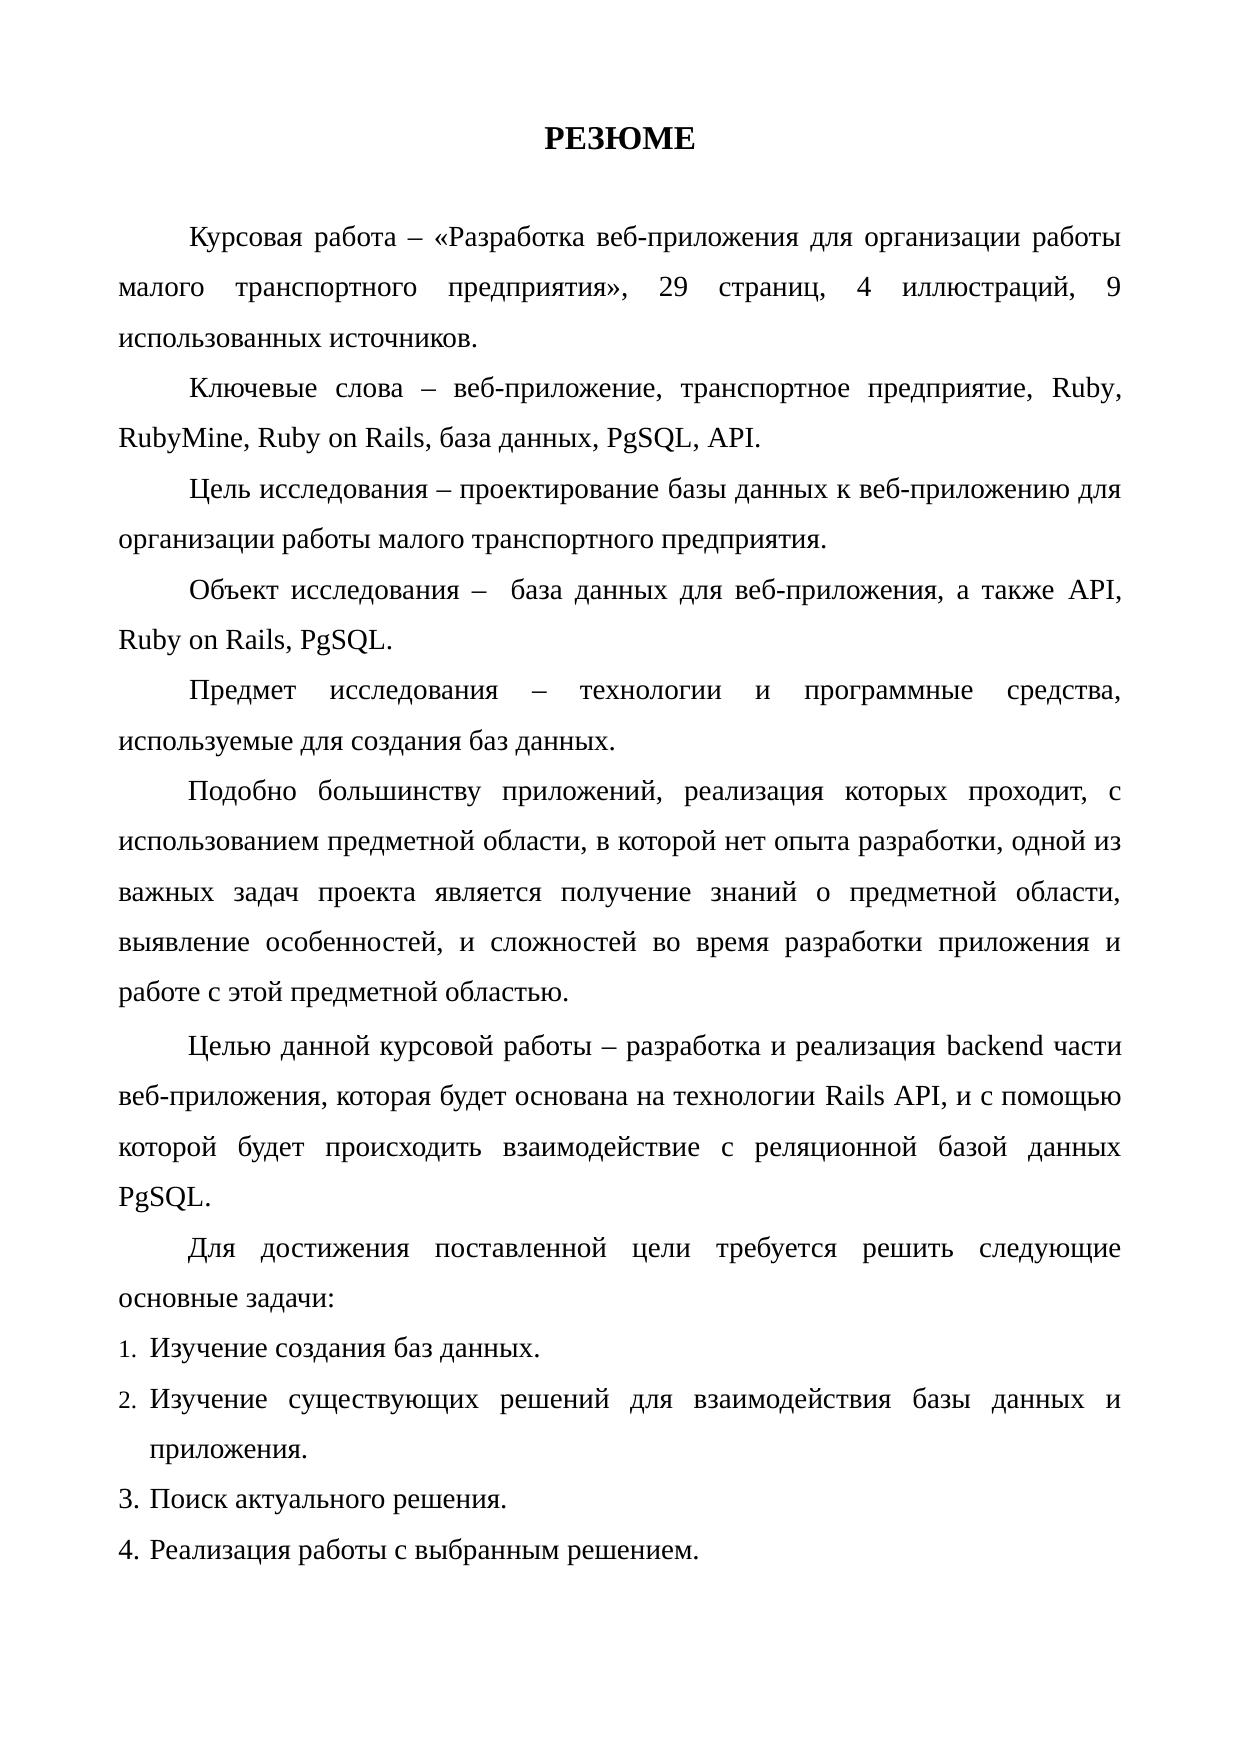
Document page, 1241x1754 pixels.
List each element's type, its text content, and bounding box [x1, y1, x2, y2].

text Для достижения поставленной цели требуется решить следующие основные задачи: [118, 1230, 1122, 1313]
text Цель исследования – проектирование базы данных к веб-приложению для организации работы малого транспортного предприятия. [118, 471, 1122, 555]
text Курсовая работа – «Разработка веб-приложения для организации работы малого транспортного предприятия», 29 страниц, 4 иллюстраций, 9 использованных источников. [118, 219, 1122, 353]
list Реализация работы с выбранным решением. [118, 1532, 1122, 1566]
text РЕЗЮМЕ [118, 118, 1122, 156]
list Изучение существующих решений для взаимодействия базы данных и приложения. [118, 1381, 1122, 1465]
list Поиск актуального решения. [118, 1482, 1122, 1515]
text Предмет исследования – технологии и программные средства, используемые для создания баз данных. [118, 672, 1122, 756]
text Объект исследования – база данных для веб-приложения, а также API, Ruby on Rails, PgSQL. [118, 572, 1122, 656]
text Ключевые слова – веб-приложение, транспортное предприятие, Ruby, RubyMine, Ruby on Rails, база данных, PgSQL, API. [118, 370, 1122, 454]
text Подобно большинству приложений, реализация которых проходит, с использованием предметной области, в которой нет опыта разработки, одной из важных задач проекта является получение знаний о предметной области, выявление особенностей, и сложностей во время разработки приложения и работе с этой предметной областью. [118, 773, 1122, 1008]
text Целью данной курсовой работы – разработка и реализация backend части веб-приложения, которая будет основана на технологии Rails API, и с помощью которой будет происходить взаимодействие с реляционной базой данных PgSQL. [118, 1028, 1122, 1213]
list Изучение создания баз данных. [118, 1331, 1122, 1364]
